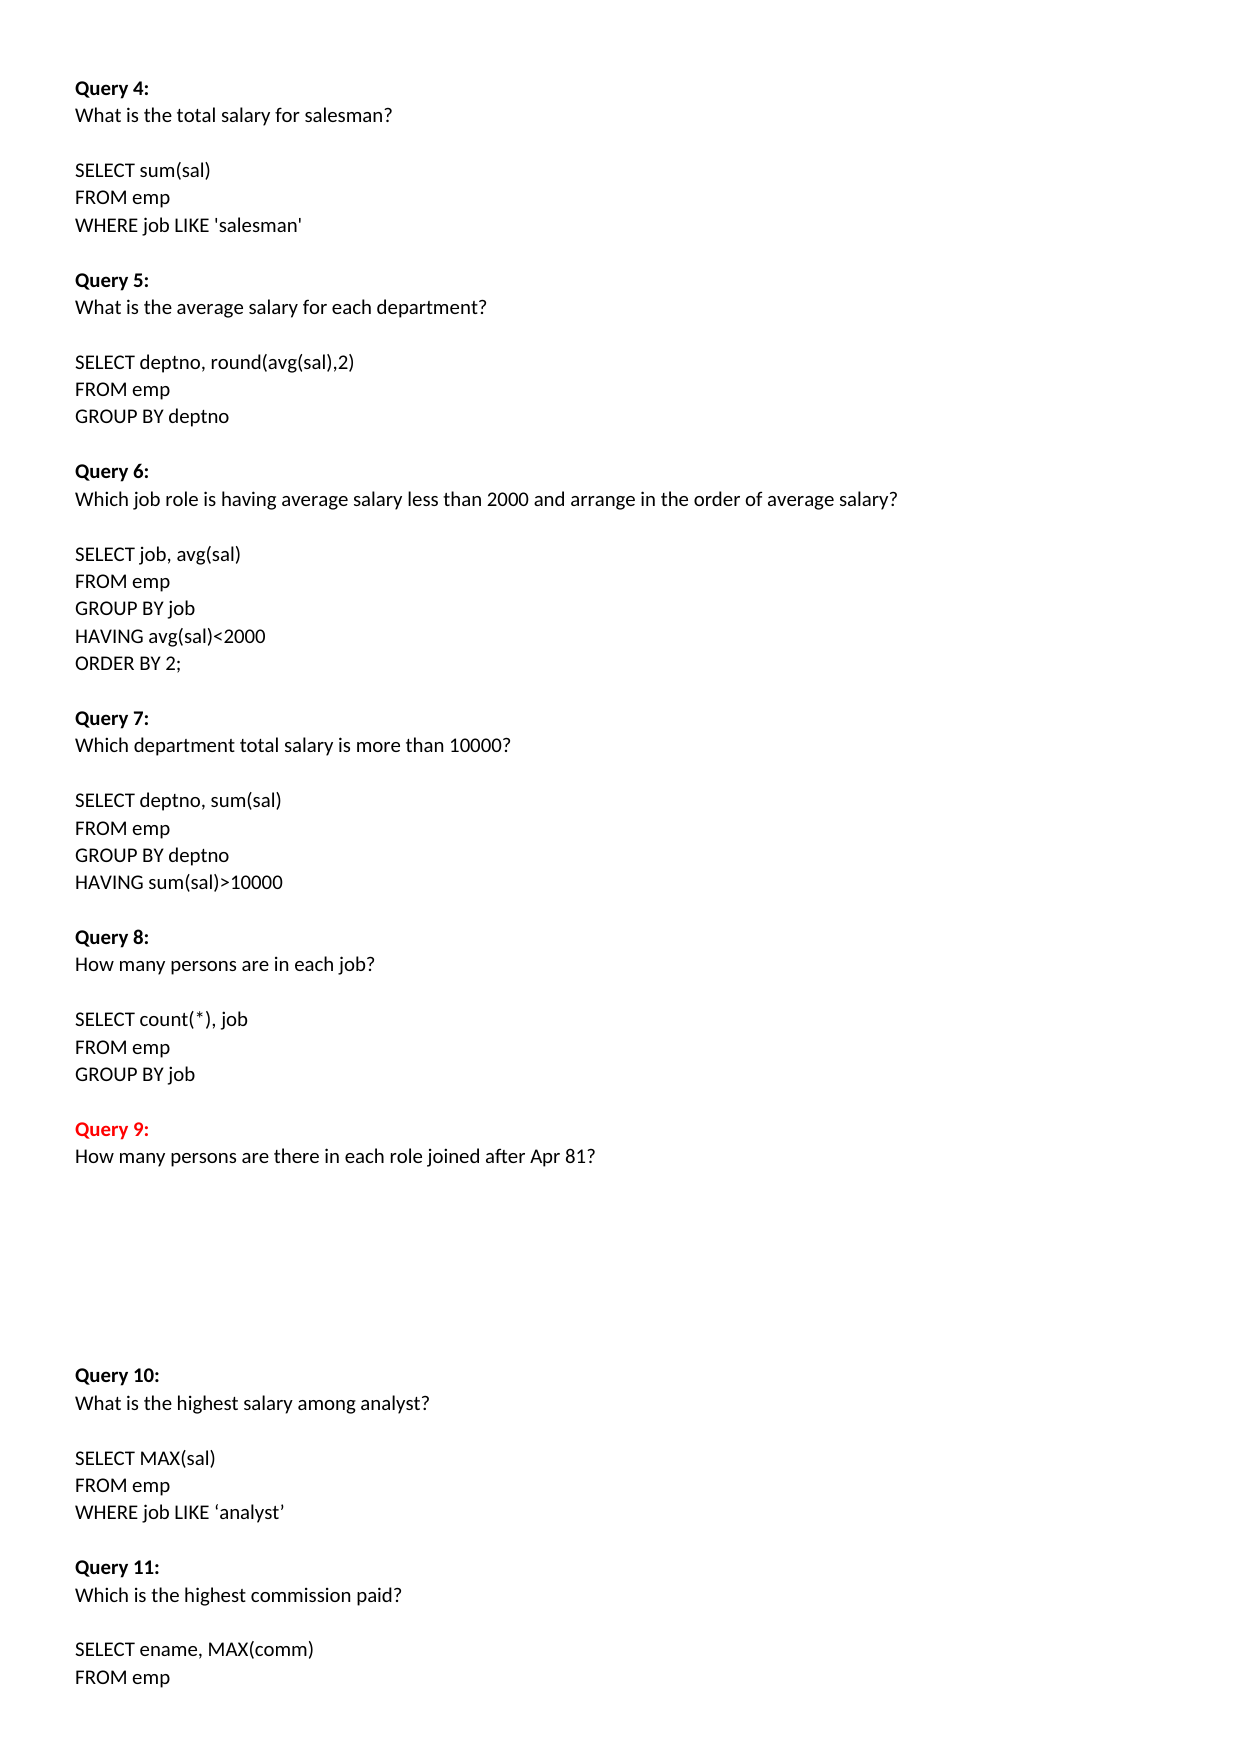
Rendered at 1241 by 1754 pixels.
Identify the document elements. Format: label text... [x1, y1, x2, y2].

text FROM emp [75, 815, 1165, 840]
text Query 4: What is the total salary for salesman? SELECT sum(sal) [75, 75, 1165, 183]
text FROM emp [75, 184, 1165, 210]
text HAVING sum(sal)>10000 Query 8: How many persons are in each job? SELECT count(*), job [75, 869, 1165, 1032]
text GROUP BY deptno [75, 842, 1165, 867]
text WHERE job LIKE 'salesman' Query 5: What is the average salary for each department? SELECT deptno, round(avg(sal),2) [75, 212, 1165, 374]
text FROM emp [75, 1034, 1165, 1059]
text GROUP BY deptno Query 6: Which job role is having average salary less than 2000 and arrange in the order of average salary? SELECT job, avg(sal) FROM emp GROUP BY job HAVING avg(sal)<2000 ORDER BY 2; Query 7: Which department total salary is more than 10000? SELECT deptno, sum(sal) [75, 404, 1165, 813]
text FROM emp [75, 376, 1165, 402]
